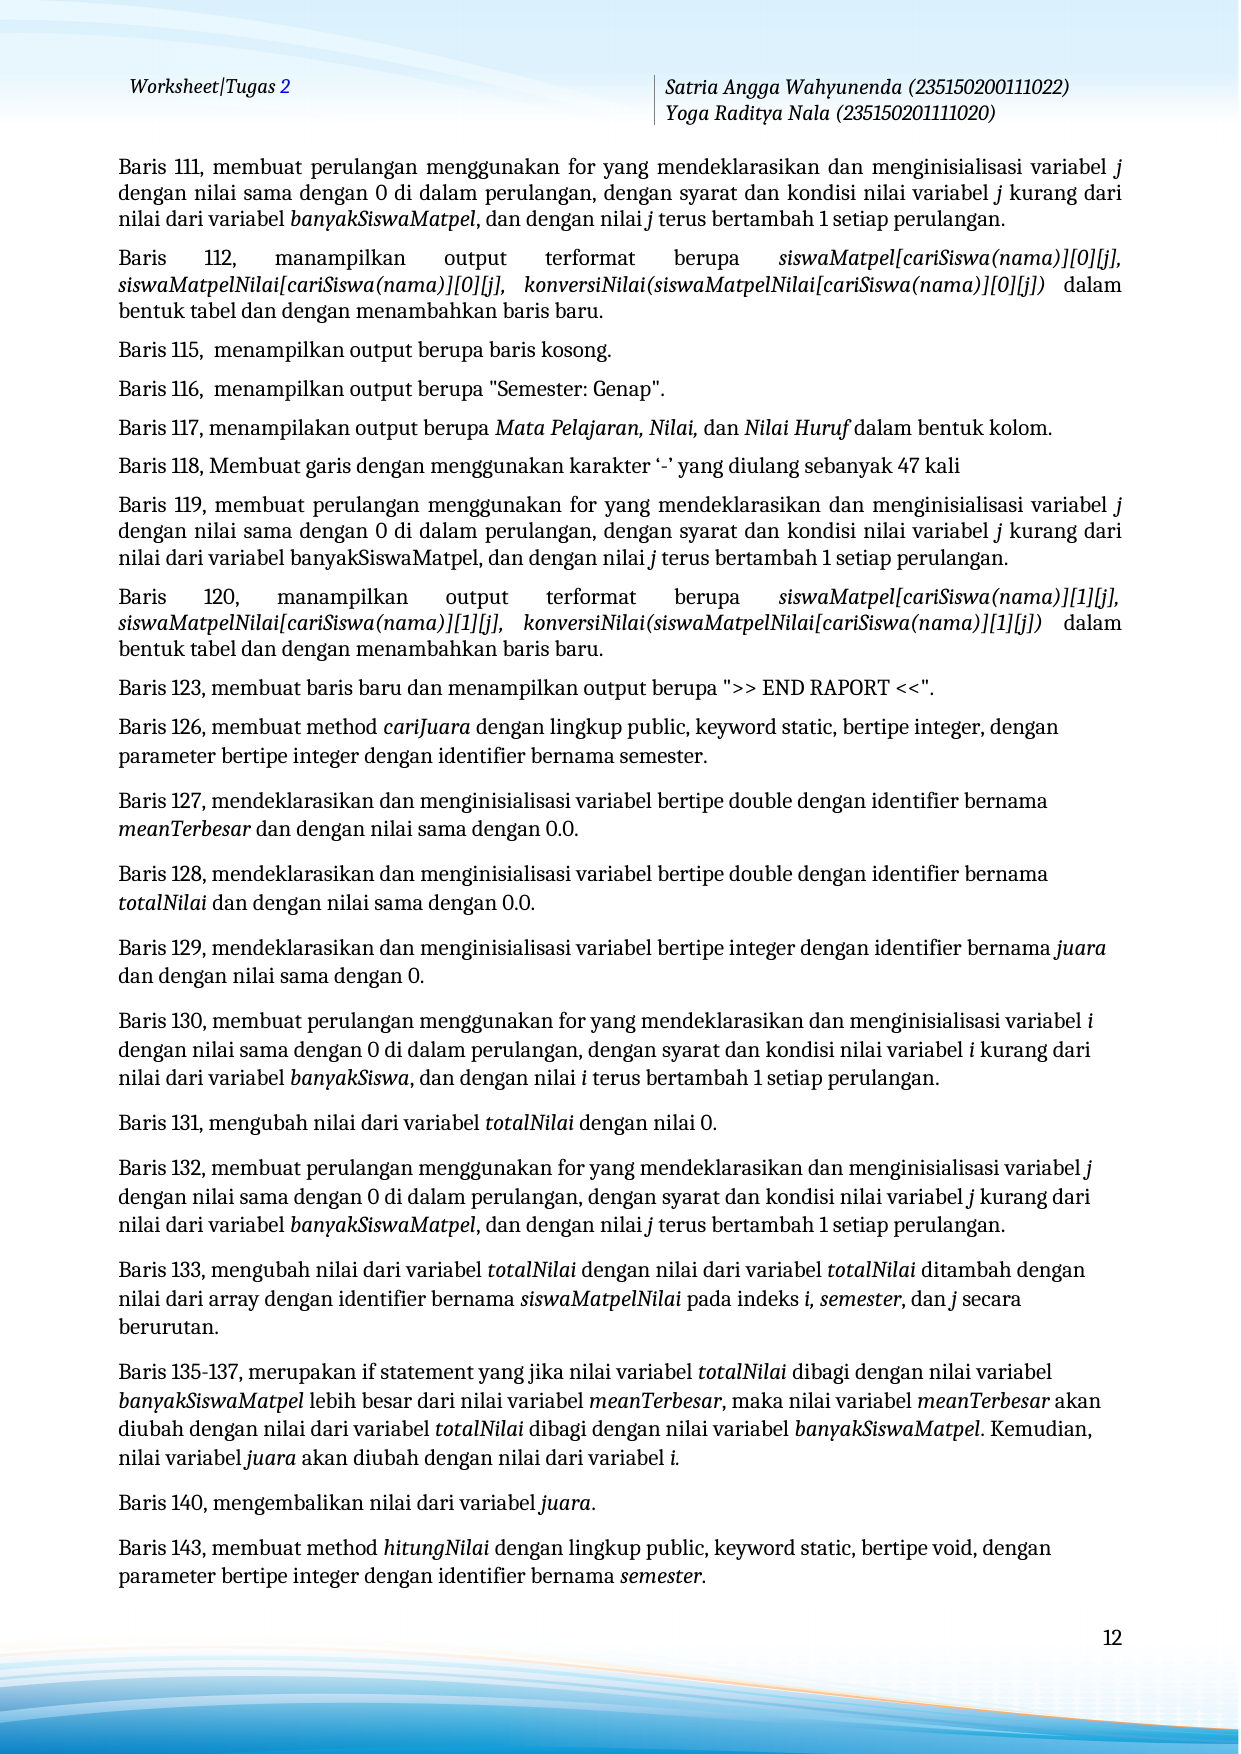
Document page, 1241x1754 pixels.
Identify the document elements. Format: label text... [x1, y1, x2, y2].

text Baris 132, membuat perulangan menggunakan for yang mendeklarasikan dan menginisialisasi variabel j dengan nilai sama dengan 0 di dalam perulangan, dengan syarat dan kondisi nilai variabel j kurang dari nilai dari variabel banyakSiswaMatpel, dan dengan nilai j terus bertambah 1 setiap perulangan. [118, 1155, 1122, 1238]
text Baris 120, manampilkan output terformat berupa siswaMatpel[cariSiswa(nama)][1][j], siswaMatpelNilai[cariSiswa(nama)][1][j], konversiNilai(siswaMatpelNilai[cariSiswa(nama)][1][j]) dalam bentuk tabel dan dengan menambahkan baris baru. [118, 583, 1122, 663]
text Baris 117, menampilakan output berupa Mata Pelajaran, Nilai, dan Nilai Huruf dalam bentuk kolom. [118, 414, 1122, 441]
text Baris 123, membuat baris baru dan menampilkan output berupa ">> END RAPORT <<". [118, 675, 1122, 701]
text Baris 129, mendeklarasikan dan menginisialisasi variabel bertipe integer dengan identifier bernama juara dan dengan nilai sama dengan 0. [118, 934, 1122, 989]
text Baris 135-137, merupakan if statement yang jika nilai variabel totalNilai dibagi dengan nilai variabel banyakSiswaMatpel lebih besar dari nilai variabel meanTerbesar, maka nilai variabel meanTerbesar akan diubah dengan nilai dari variabel totalNilai dibagi dengan nilai variabel banyakSiswaMatpel. Kemudian, nilai variabel juara akan diubah dengan nilai dari variabel i. [118, 1359, 1122, 1471]
text Baris 119, membuat perulangan menggunakan for yang mendeklarasikan dan menginisialisasi variabel j dengan nilai sama dengan 0 di dalam perulangan, dengan syarat dan kondisi nilai variabel j kurang dari nilai dari variabel banyakSiswaMatpel, dan dengan nilai j terus bertambah 1 setiap perulangan. [118, 492, 1122, 571]
text Baris 127, mendeklarasikan dan menginisialisasi variabel bertipe double dengan identifier bernama meanTerbesar dan dengan nilai sama dengan 0.0. [118, 787, 1122, 842]
text Baris 130, membuat perulangan menggunakan for yang mendeklarasikan dan menginisialisasi variabel i dengan nilai sama dengan 0 di dalam perulangan, dengan syarat dan kondisi nilai variabel i kurang dari nilai dari variabel banyakSiswa, dan dengan nilai i terus bertambah 1 setiap perulangan. [118, 1008, 1122, 1091]
text Baris 115, menampilkan output berupa baris kosong. [118, 337, 1122, 363]
text Baris 131, mengubah nilai dari variabel totalNilai dengan nilai 0. [118, 1110, 1122, 1136]
text Baris 112, manampilkan output terformat berupa siswaMatpel[cariSiswa(nama)][0][j], siswaMatpelNilai[cariSiswa(nama)][0][j], konversiNilai(siswaMatpelNilai[cariSiswa(nama)][0][j]) dalam bentuk tabel dan dengan menambahkan baris baru. [118, 245, 1122, 324]
text Baris 128, mendeklarasikan dan menginisialisasi variabel bertipe double dengan identifier bernama totalNilai dan dengan nilai sama dengan 0.0. [118, 861, 1122, 916]
text Baris 140, mengembalikan nilai dari variabel juara. [118, 1489, 1122, 1516]
text Baris 143, membuat method hitungNilai dengan lingkup public, keyword static, bertipe void, dengan parameter bertipe integer dengan identifier bernama semester. [118, 1535, 1122, 1589]
text Baris 116, menampilkan output berupa "Semester: Genap". [118, 375, 1122, 402]
picture [0, 0, 1239, 147]
text Baris 126, membuat method cariJuara dengan lingkup public, keyword static, bertipe integer, dengan parameter bertipe integer dengan identifier bernama semester. [118, 714, 1122, 769]
text Baris 133, mengubah nilai dari variabel totalNilai dengan nilai dari variabel totalNilai ditambah dengan nilai dari array dengan identifier bernama siswaMatpelNilai pada indeks i, semester, dan j secara berurutan. [118, 1257, 1122, 1340]
picture [0, 1605, 1239, 1754]
text Baris 118, Membuat garis dengan menggunakan karakter ‘-’ yang diulang sebanyak 47 kali [118, 453, 1122, 479]
